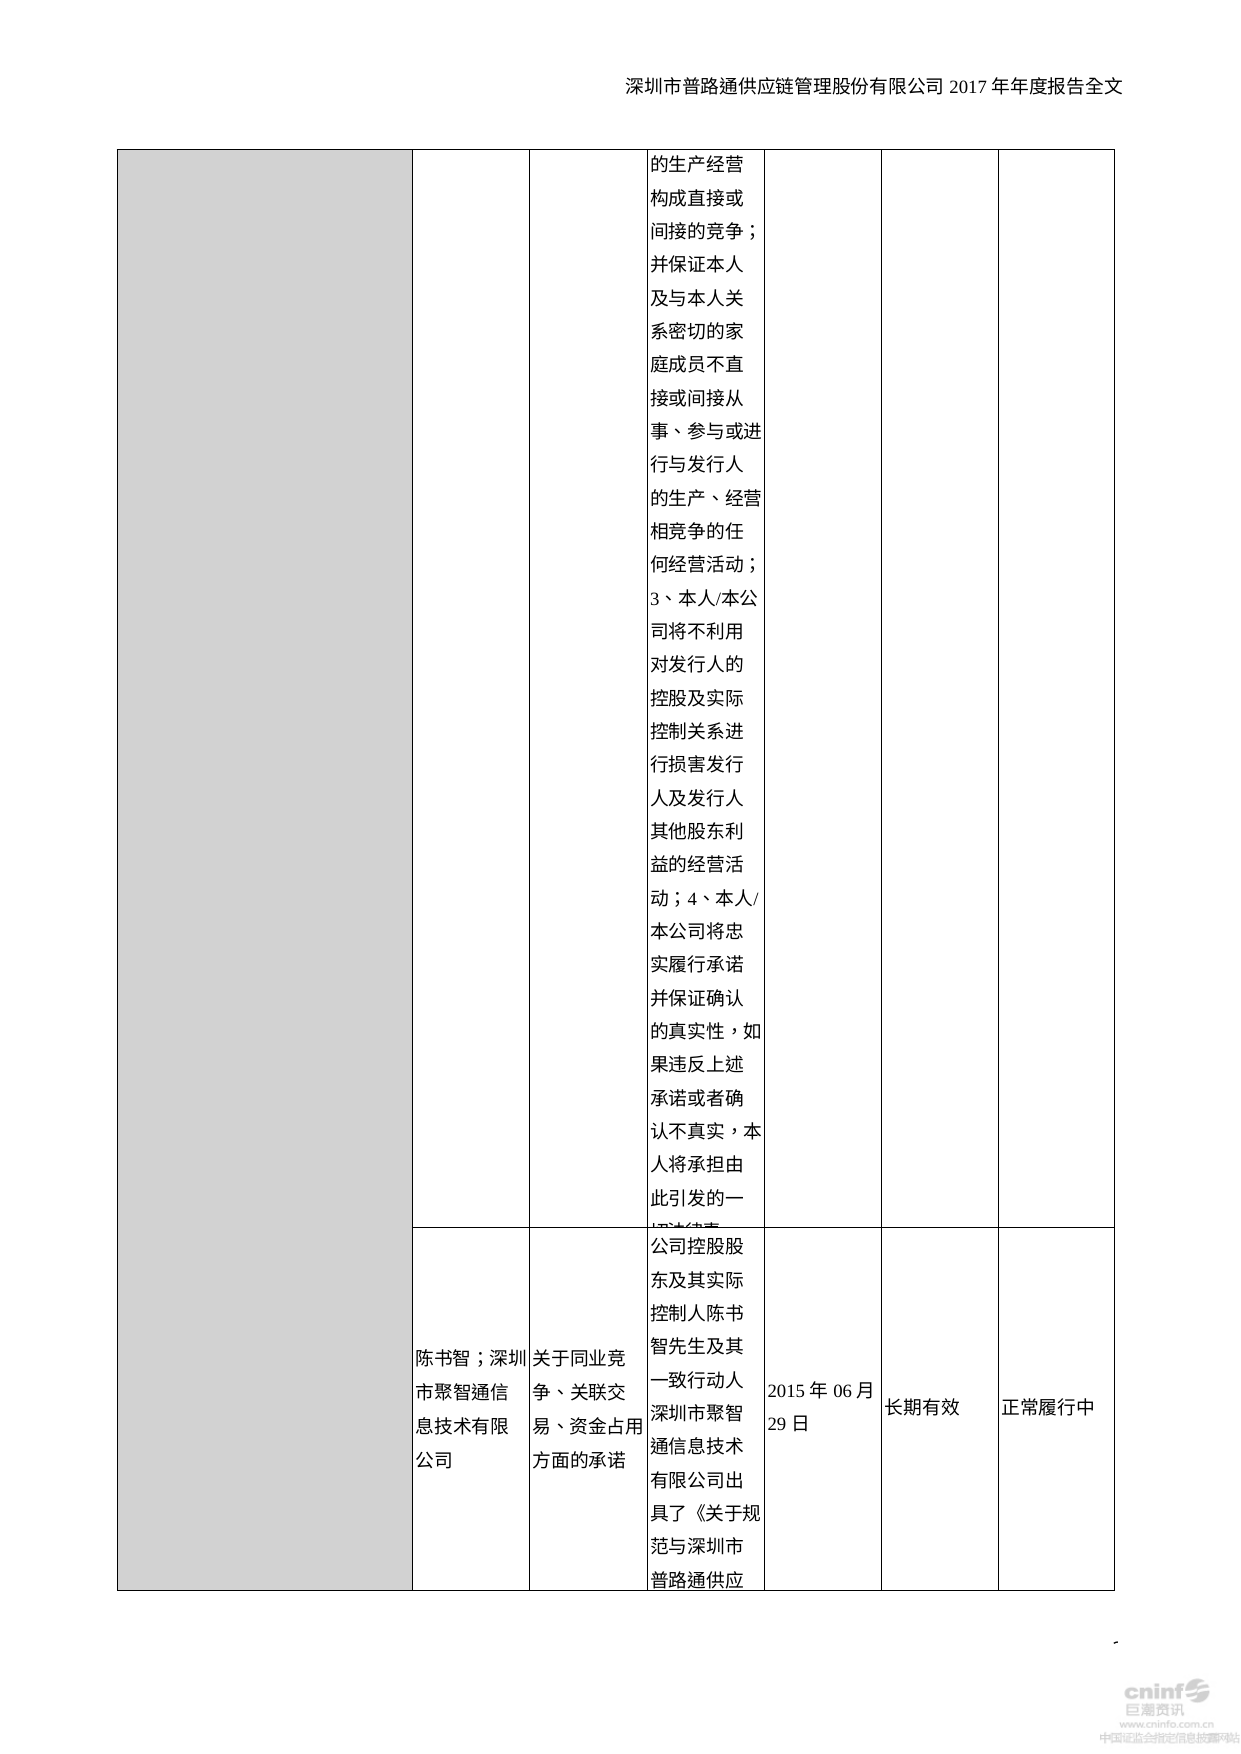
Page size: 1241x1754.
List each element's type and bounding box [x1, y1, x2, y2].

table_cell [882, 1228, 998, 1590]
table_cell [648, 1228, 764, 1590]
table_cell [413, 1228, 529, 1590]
picture [1099, 1673, 1241, 1754]
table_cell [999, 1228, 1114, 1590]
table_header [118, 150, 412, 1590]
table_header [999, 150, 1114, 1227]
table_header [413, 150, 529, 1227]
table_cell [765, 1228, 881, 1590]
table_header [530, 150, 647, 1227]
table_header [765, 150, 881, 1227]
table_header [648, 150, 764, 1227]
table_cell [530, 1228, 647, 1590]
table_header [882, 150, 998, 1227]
